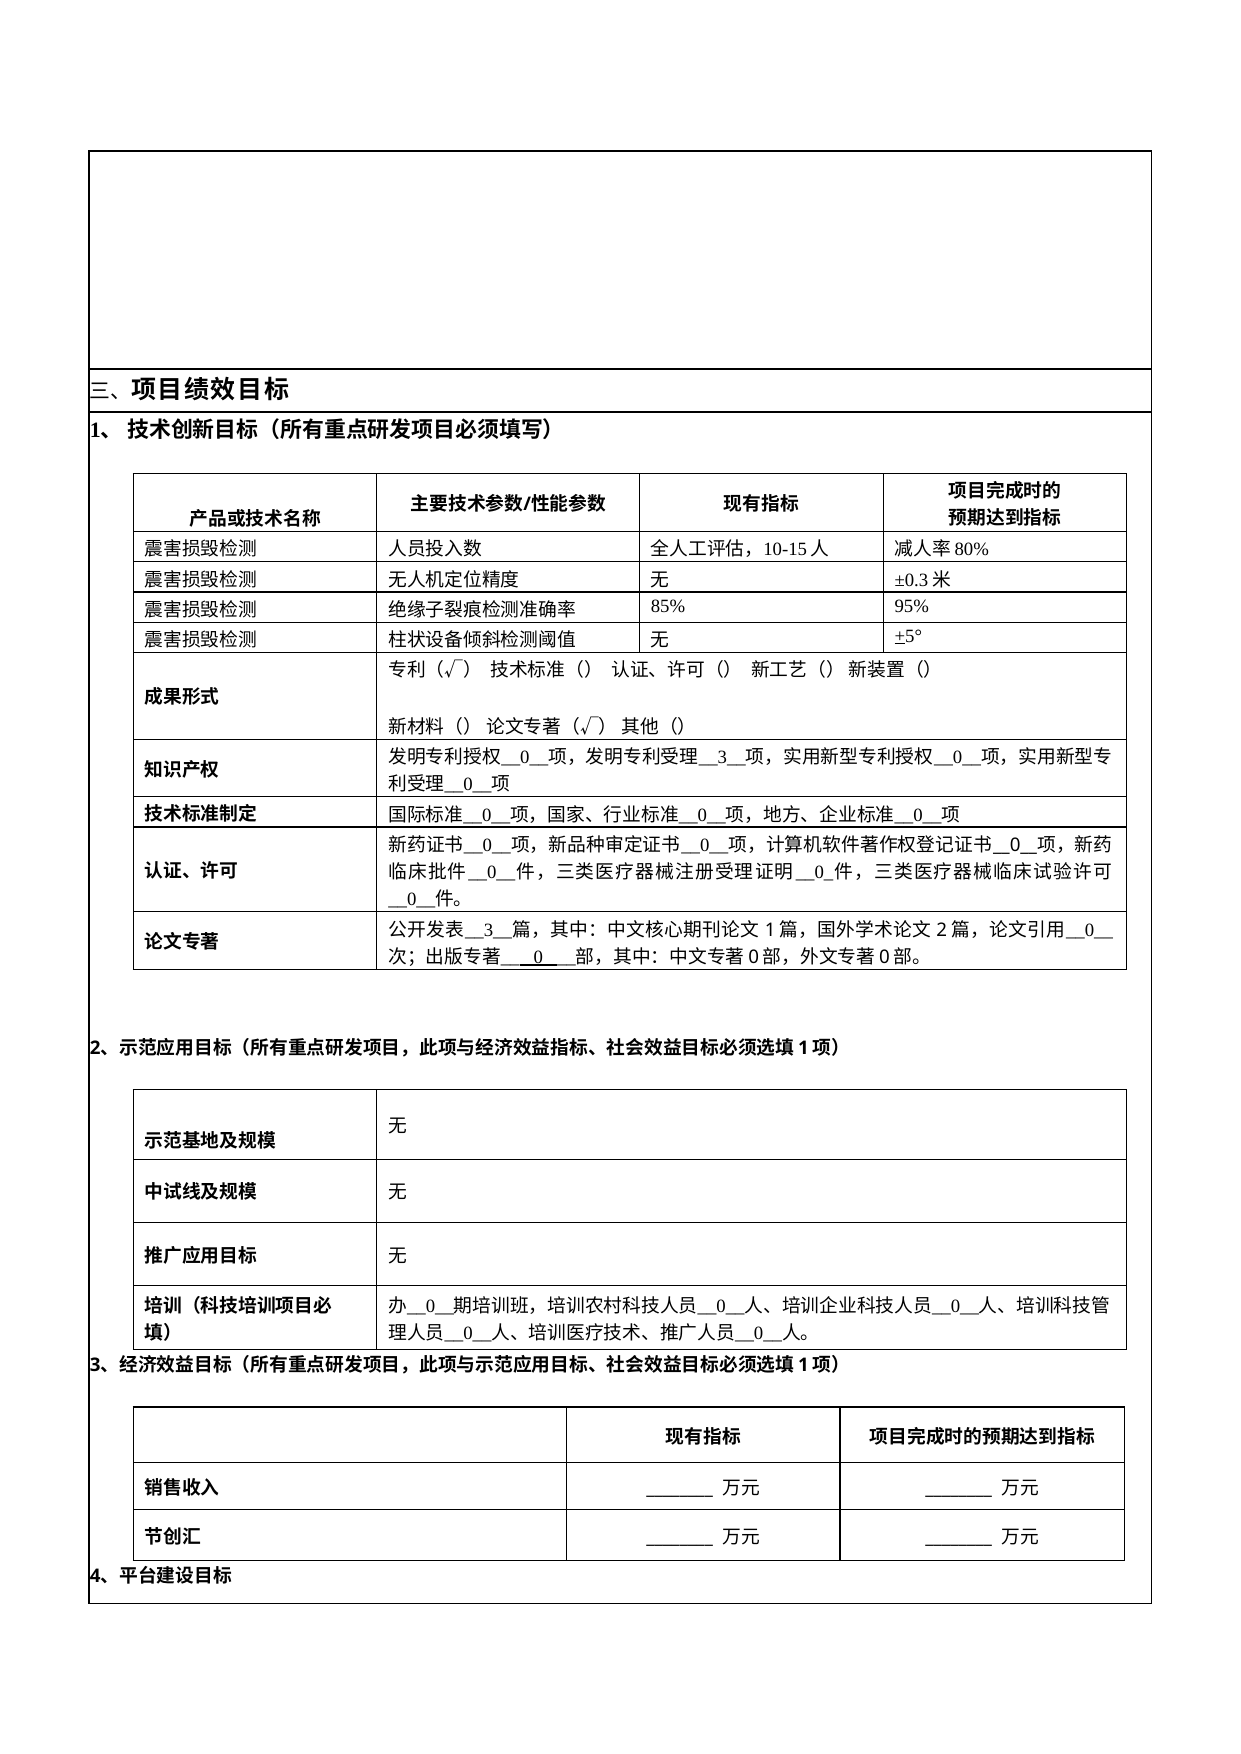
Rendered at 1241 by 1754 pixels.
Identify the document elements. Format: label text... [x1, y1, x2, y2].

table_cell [90, 152, 1151, 368]
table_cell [90, 413, 1151, 1602]
table_cell 三、项目绩效目标 [90, 370, 1151, 411]
